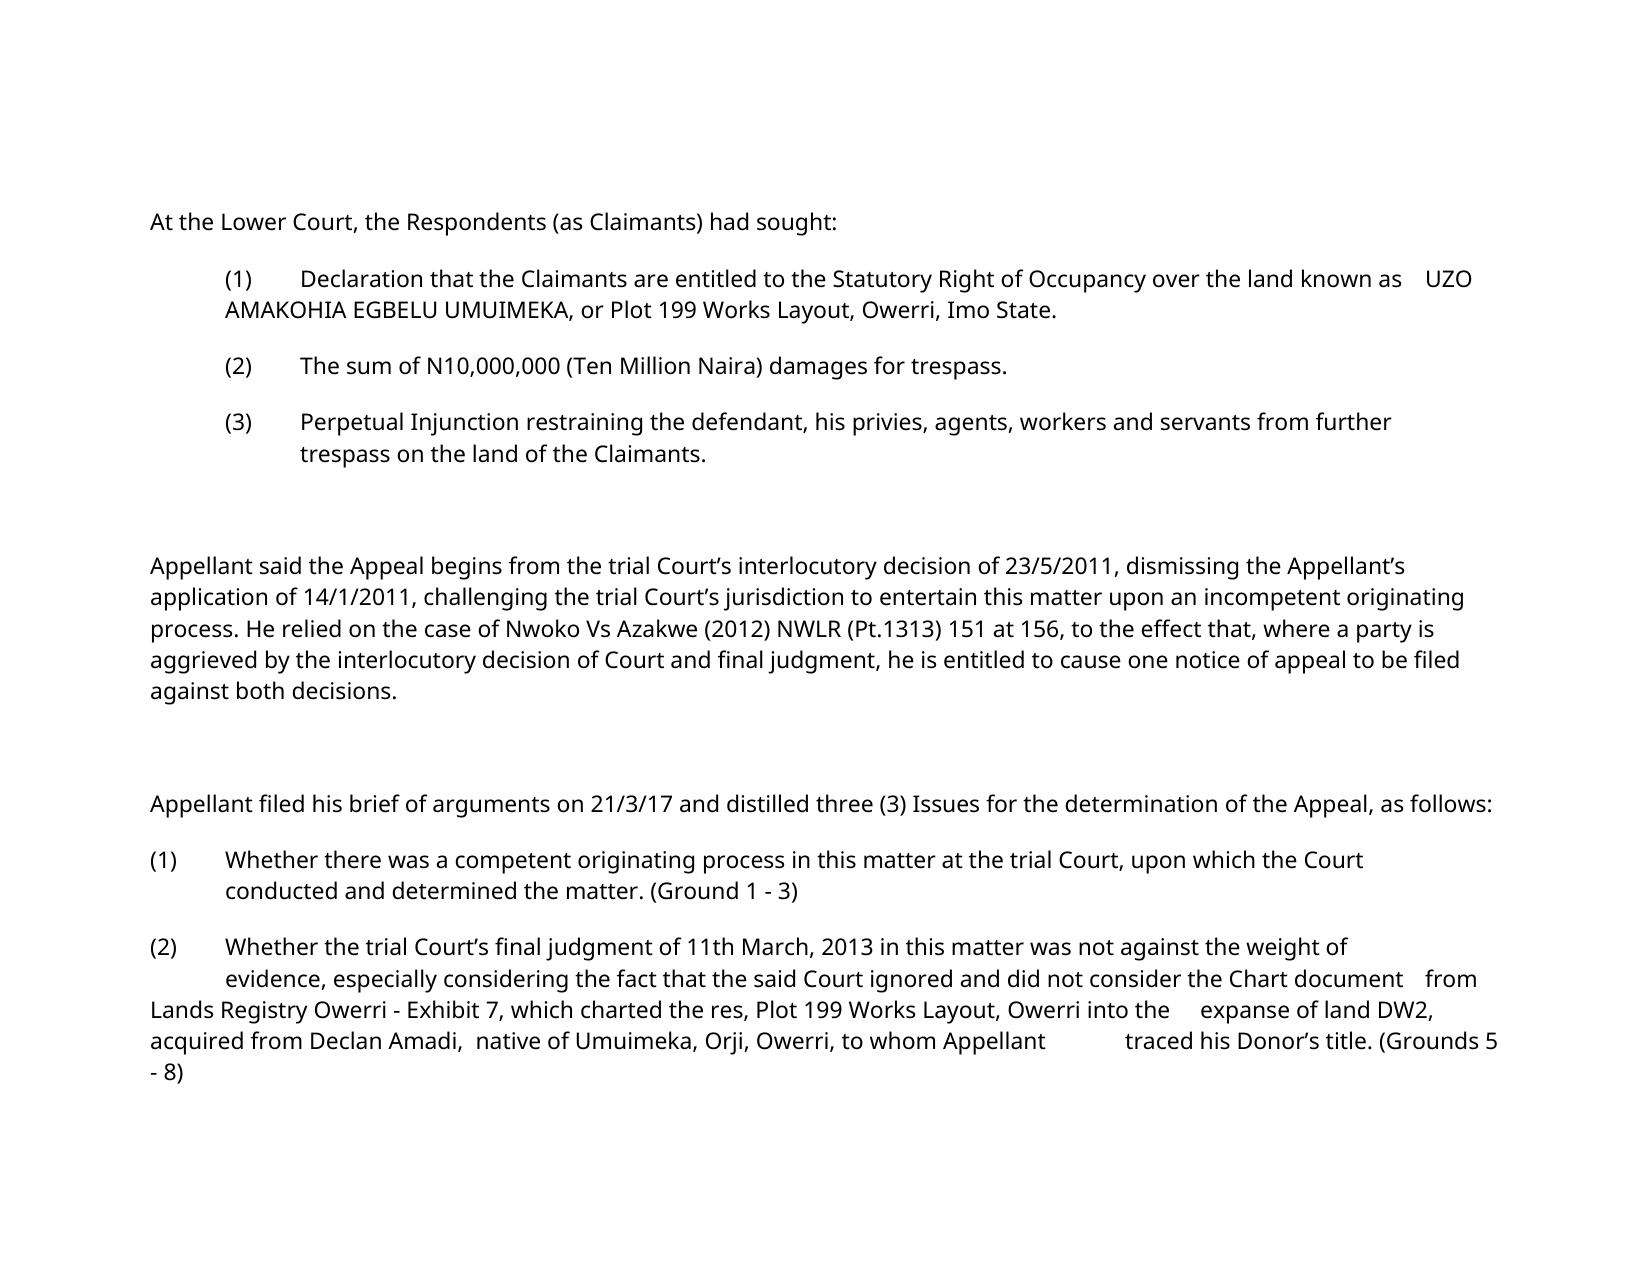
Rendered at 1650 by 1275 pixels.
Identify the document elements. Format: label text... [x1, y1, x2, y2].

text Appellant said the Appeal begins from the trial Court’s interlocutory decision of 23/5/2011, dismissing the Appellant’s application of 14/1/2011, challenging the trial Court’s jurisdiction to entertain this matter upon an incompetent originating process. He relied on the case of Nwoko Vs Azakwe (2012) NWLR (Pt.1313) 151 at 156, to the effect that, where a party is aggrieved by the interlocutory decision of Court and final judgment, he is entitled to cause one notice of appeal to be filed against both decisions. [150, 550, 1500, 706]
text (3) Perpetual Injunction restraining the defendant, his privies, agents, workers and servants from further trespass on the land of the Claimants. [225, 406, 1500, 469]
text Appellant filed his brief of arguments on 21/3/17 and distilled three (3) Issues for the determination of the Appeal, as follows: [150, 787, 1500, 819]
text (1) Declaration that the Claimants are entitled to the Statutory Right of Occupancy over the land known as UZO AMAKOHIA EGBELU UMUIMEKA, or Plot 199 Works Layout, Owerri, Imo State. [225, 262, 1500, 325]
text (2) Whether the trial Court’s final judgment of 11th March, 2013 in this matter was not against the weight of evidence, especially considering the fact that the said Court ignored and did not consider the Chart document from Lands Registry Owerri - Exhibit 7, which charted the res, Plot 199 Works Layout, Owerri into the expanse of land DW2, acquired from Declan Amadi, native of Umuimeka, Orji, Owerri, to whom Appellant traced his Donor’s title. (Grounds 5 - 8) [150, 931, 1500, 1087]
text (2) The sum of N10,000,000 (Ten Million Naira) damages for trespass. [225, 350, 1500, 381]
text At the Lower Court, the Respondents (as Claimants) had sought: [150, 206, 1500, 237]
text (1) Whether there was a competent originating process in this matter at the trial Court, upon which the Court conducted and determined the matter. (Ground 1 - 3) [150, 844, 1500, 906]
